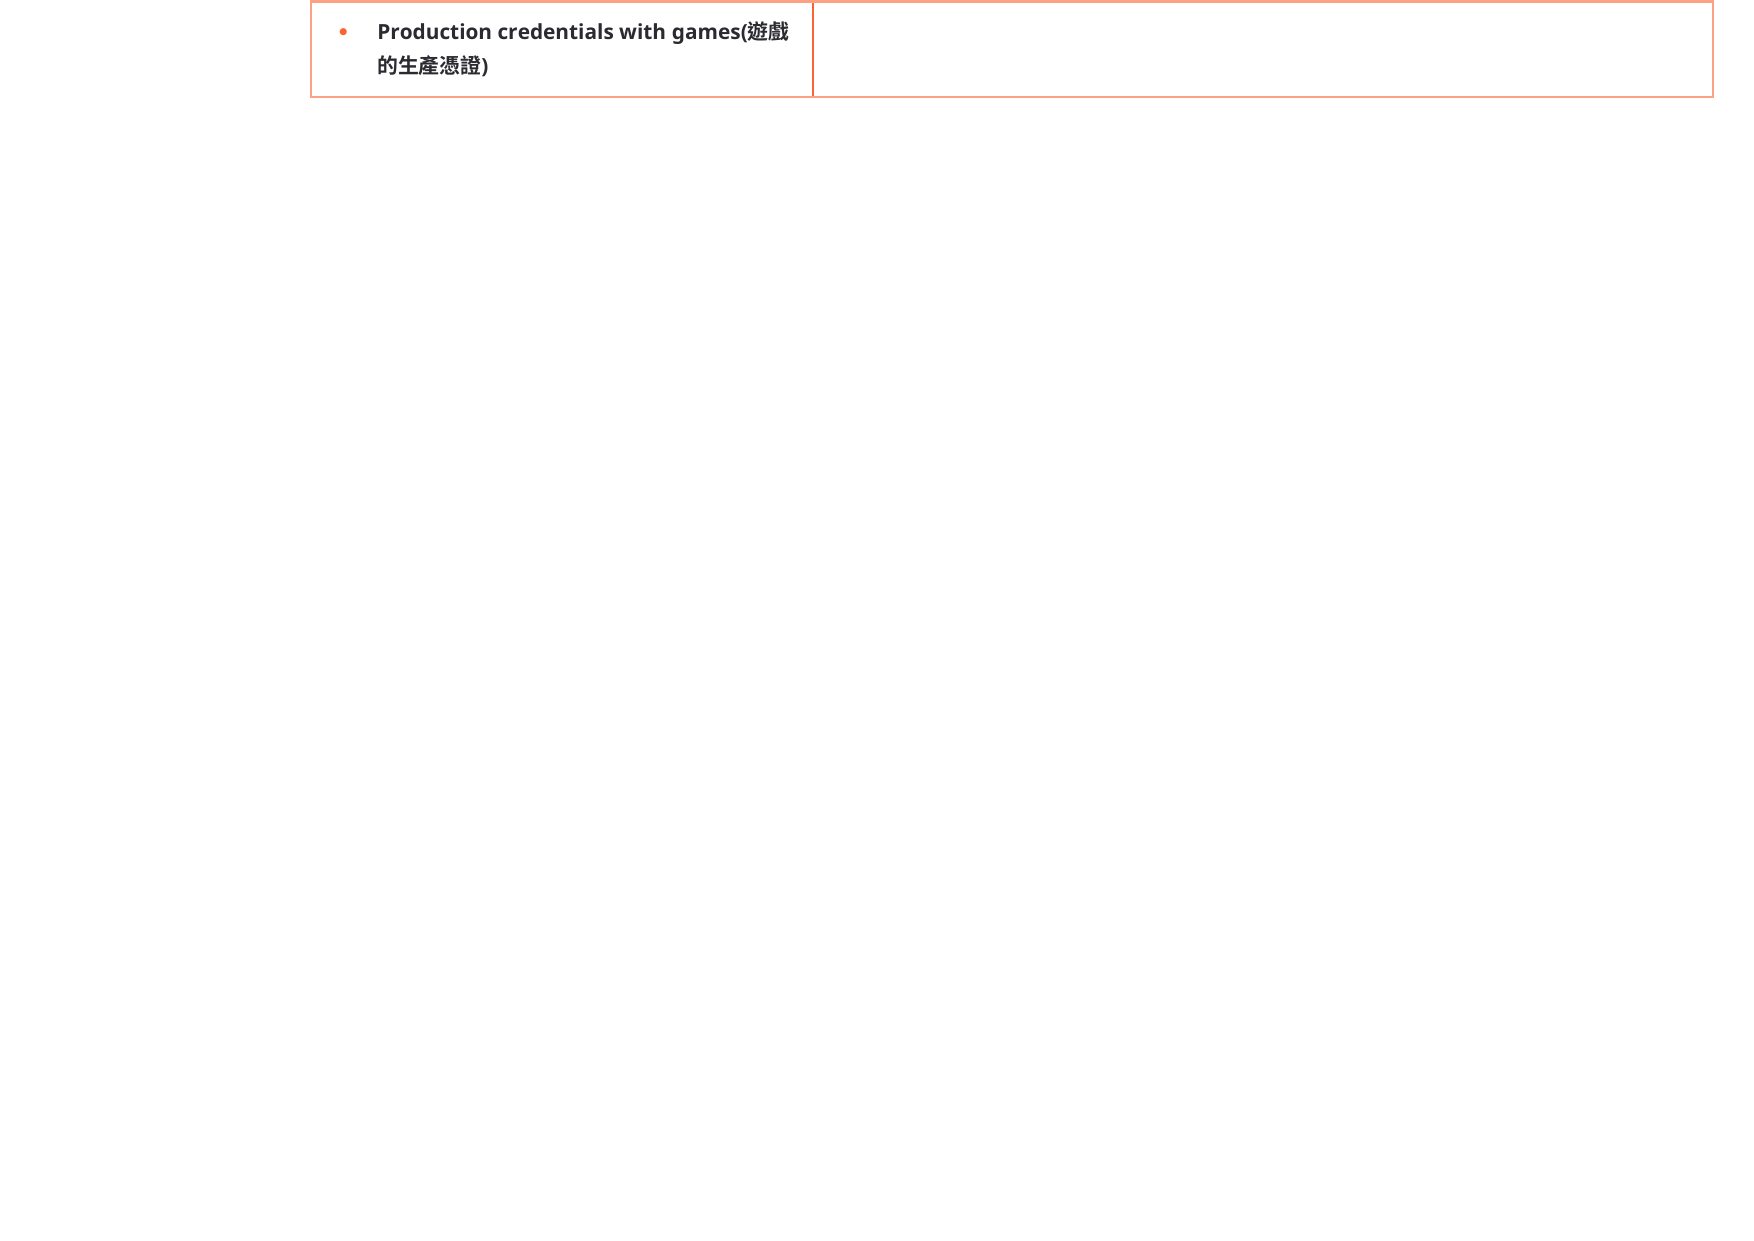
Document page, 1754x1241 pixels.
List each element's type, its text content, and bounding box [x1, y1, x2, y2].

table_cell [814, 3, 1712, 96]
table_cell Production credentials with games(遊戲的生產憑證) [312, 3, 812, 96]
